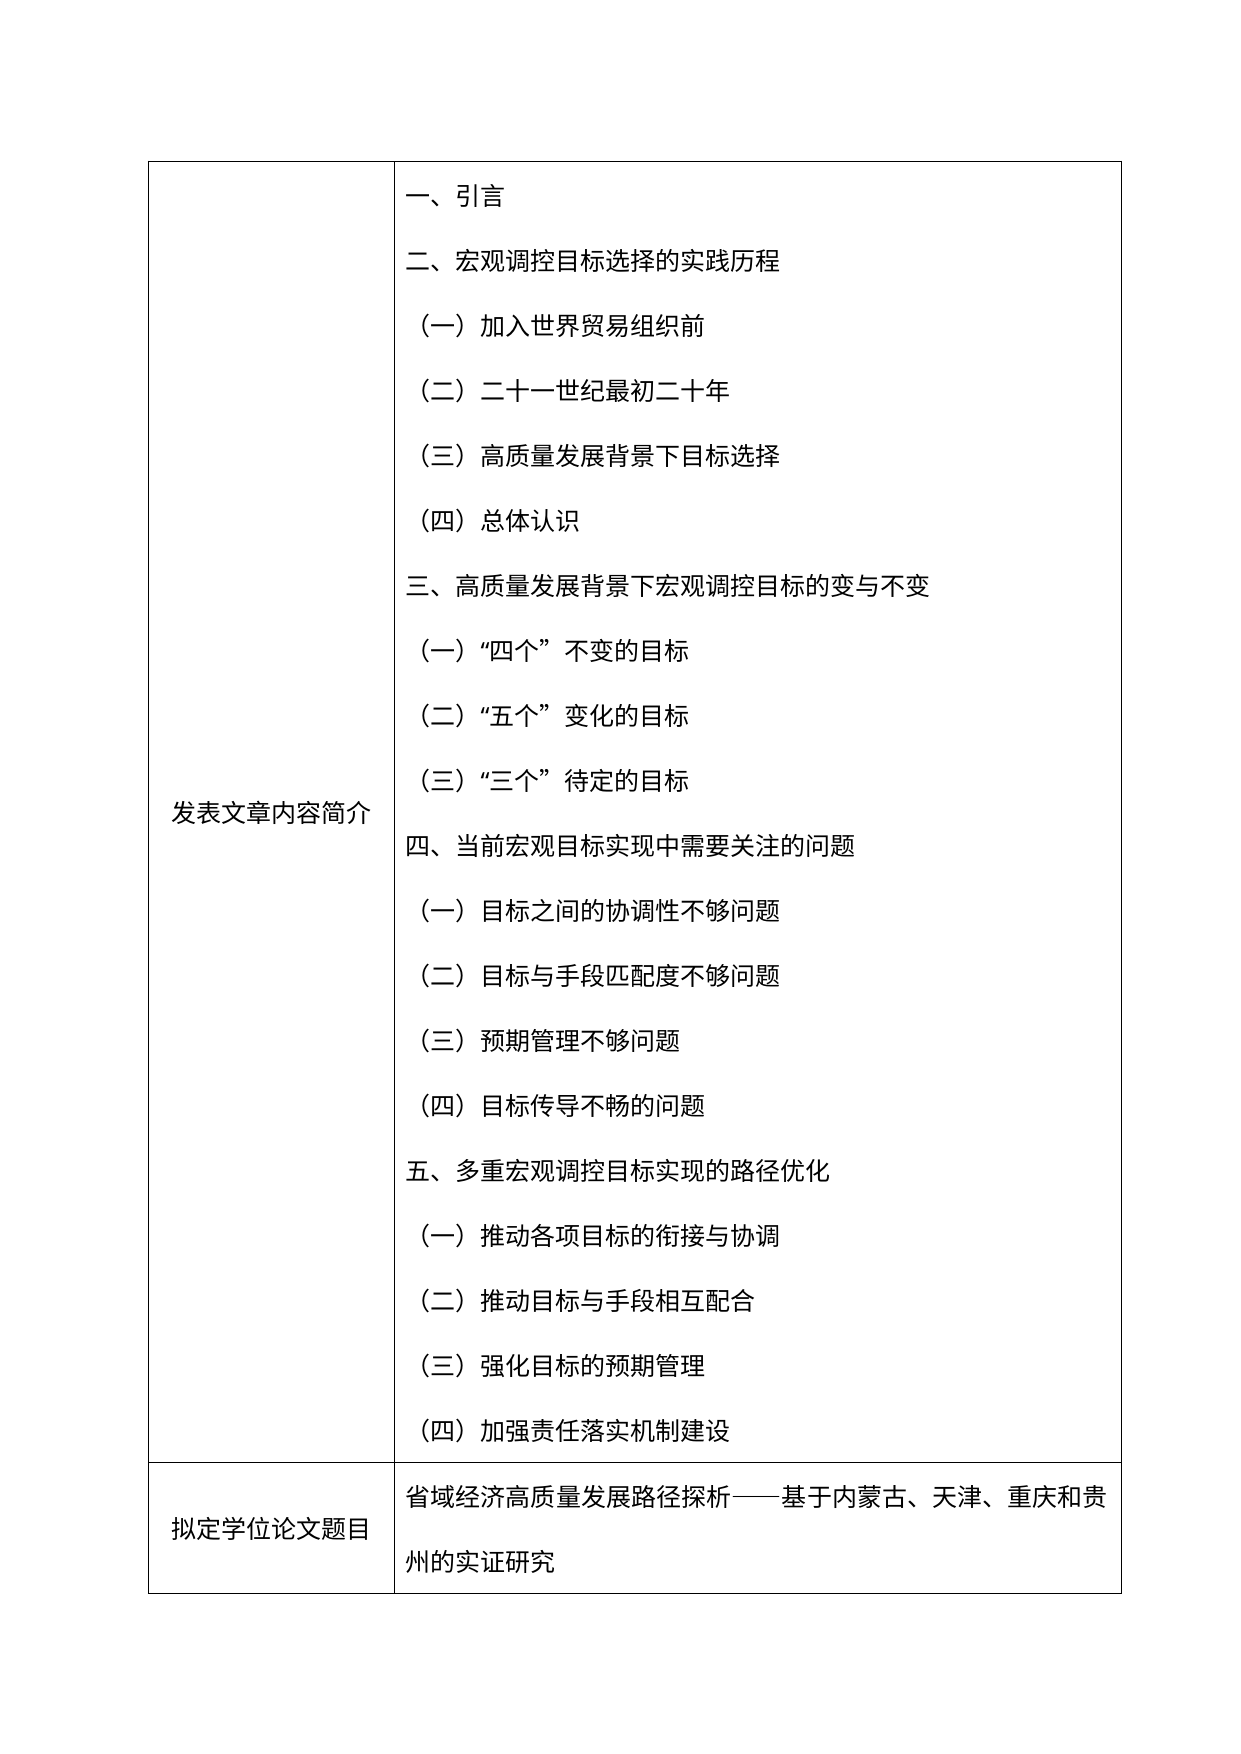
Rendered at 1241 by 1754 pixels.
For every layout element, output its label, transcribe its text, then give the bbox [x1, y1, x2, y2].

table_cell 发表文章内容简介 [149, 162, 394, 1462]
table_cell 省域经济高质量发展路径探析——基于内蒙古、天津、重庆和贵州的实证研究 [395, 1463, 1121, 1593]
table_cell 引言 宏观调控目标选择的实践历程 加入世界贸易组织前 二十一世纪最初二十年 高质量发展背景下目标选择 总体认识 高质量发展背景下宏观调控目标的变与不变 “四个”不变的目标 “五个”变化的目标 “三个”待定的目标 当前宏观目标实现中需要关注的问题 目标之间的协调性不够问题 目标与手段匹配度不够问题 预期管理不够问题 目标传导不畅的问题 多重宏观调控目标实现的路径优化 （一）推动各项目标的衔接与协调 （二）推动目标与手段相互配合 （三）强化目标的预期管理 （四）加强责任落实机制建设 [395, 162, 1121, 1462]
table_cell 拟定学位论文题目 [149, 1463, 394, 1593]
